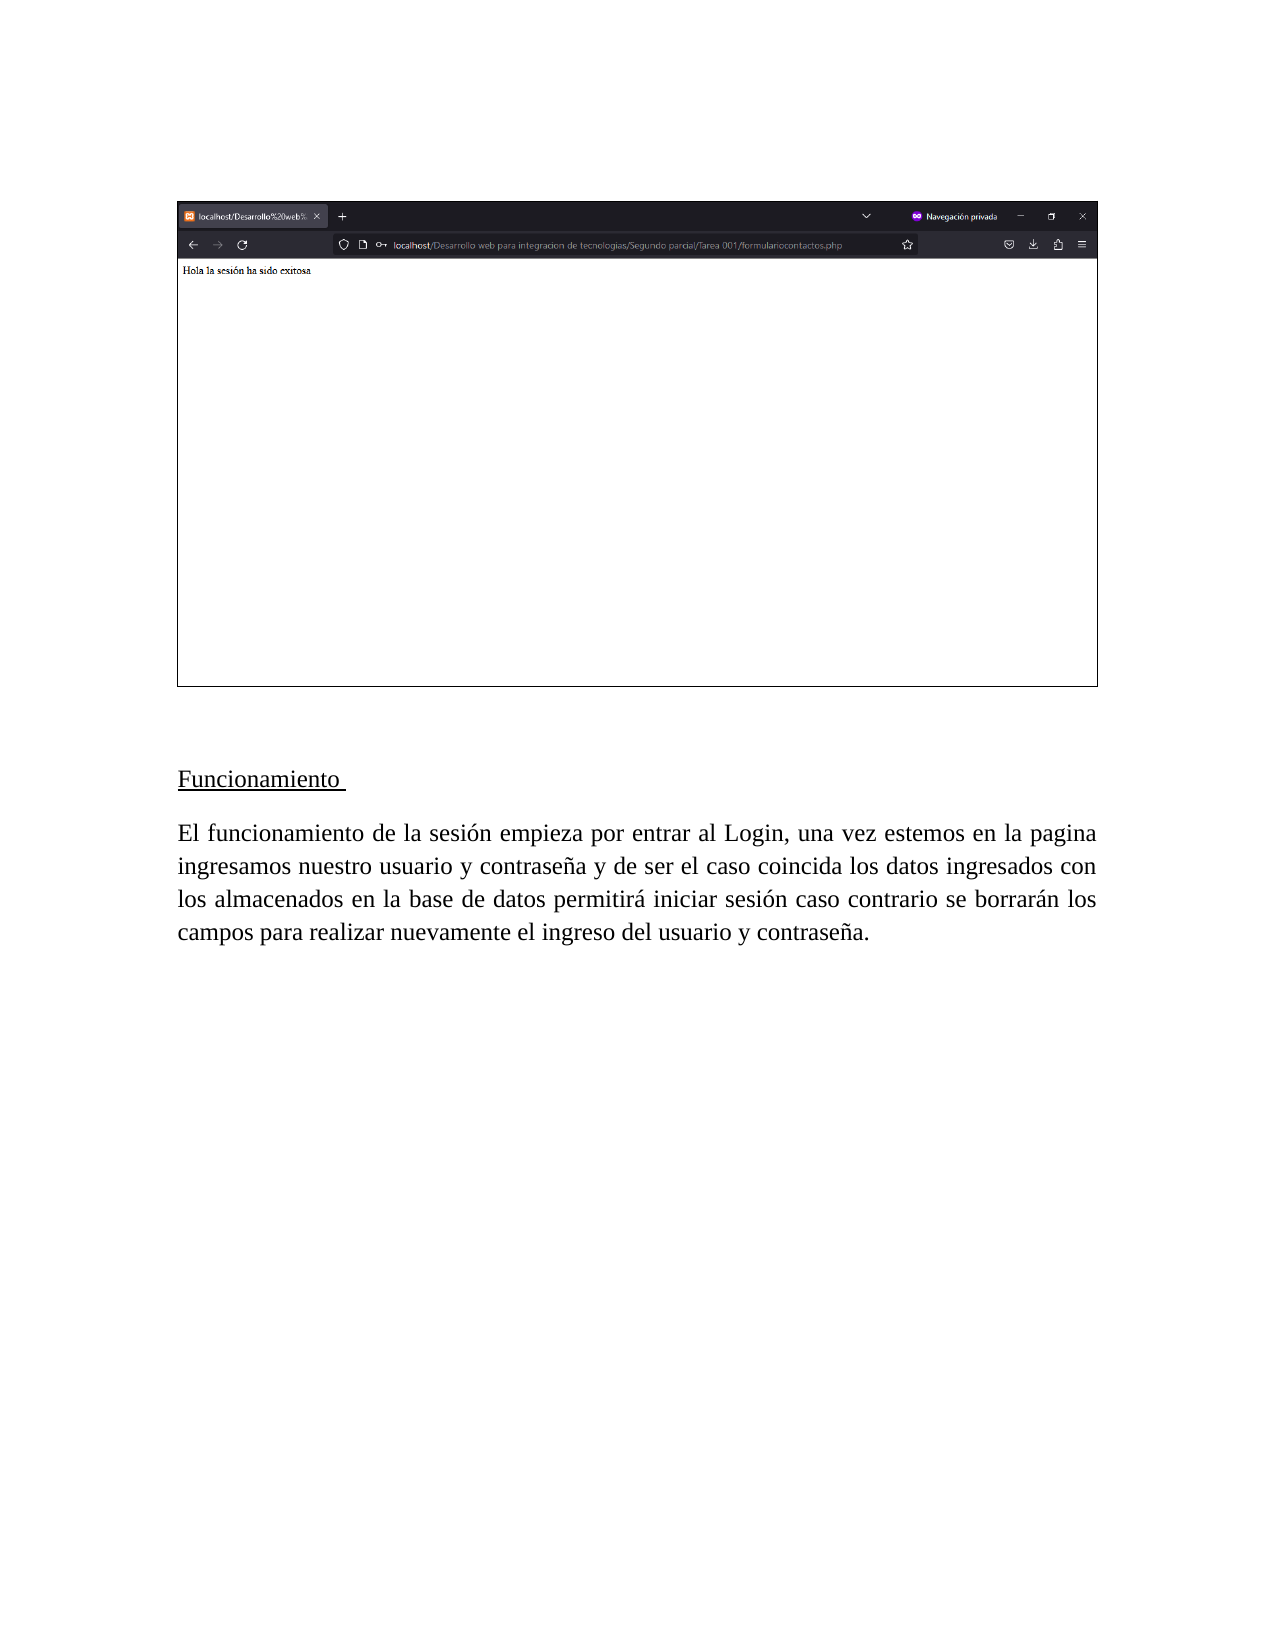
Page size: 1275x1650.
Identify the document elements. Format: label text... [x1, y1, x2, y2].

picture [178, 202, 1097, 686]
text Funcionamiento [177, 764, 1098, 793]
text El funcionamiento de la sesión empieza por entrar al Login, una vez estemos en la pagina ingresamos nuestro usuario y contraseña y de ser el caso coincida los datos ingresados con los almacenados en la base de datos permitirá iniciar sesión caso contrario se borrarán los campos para realizar nuevamente el ingreso del usuario y contraseña. [177, 818, 1098, 946]
